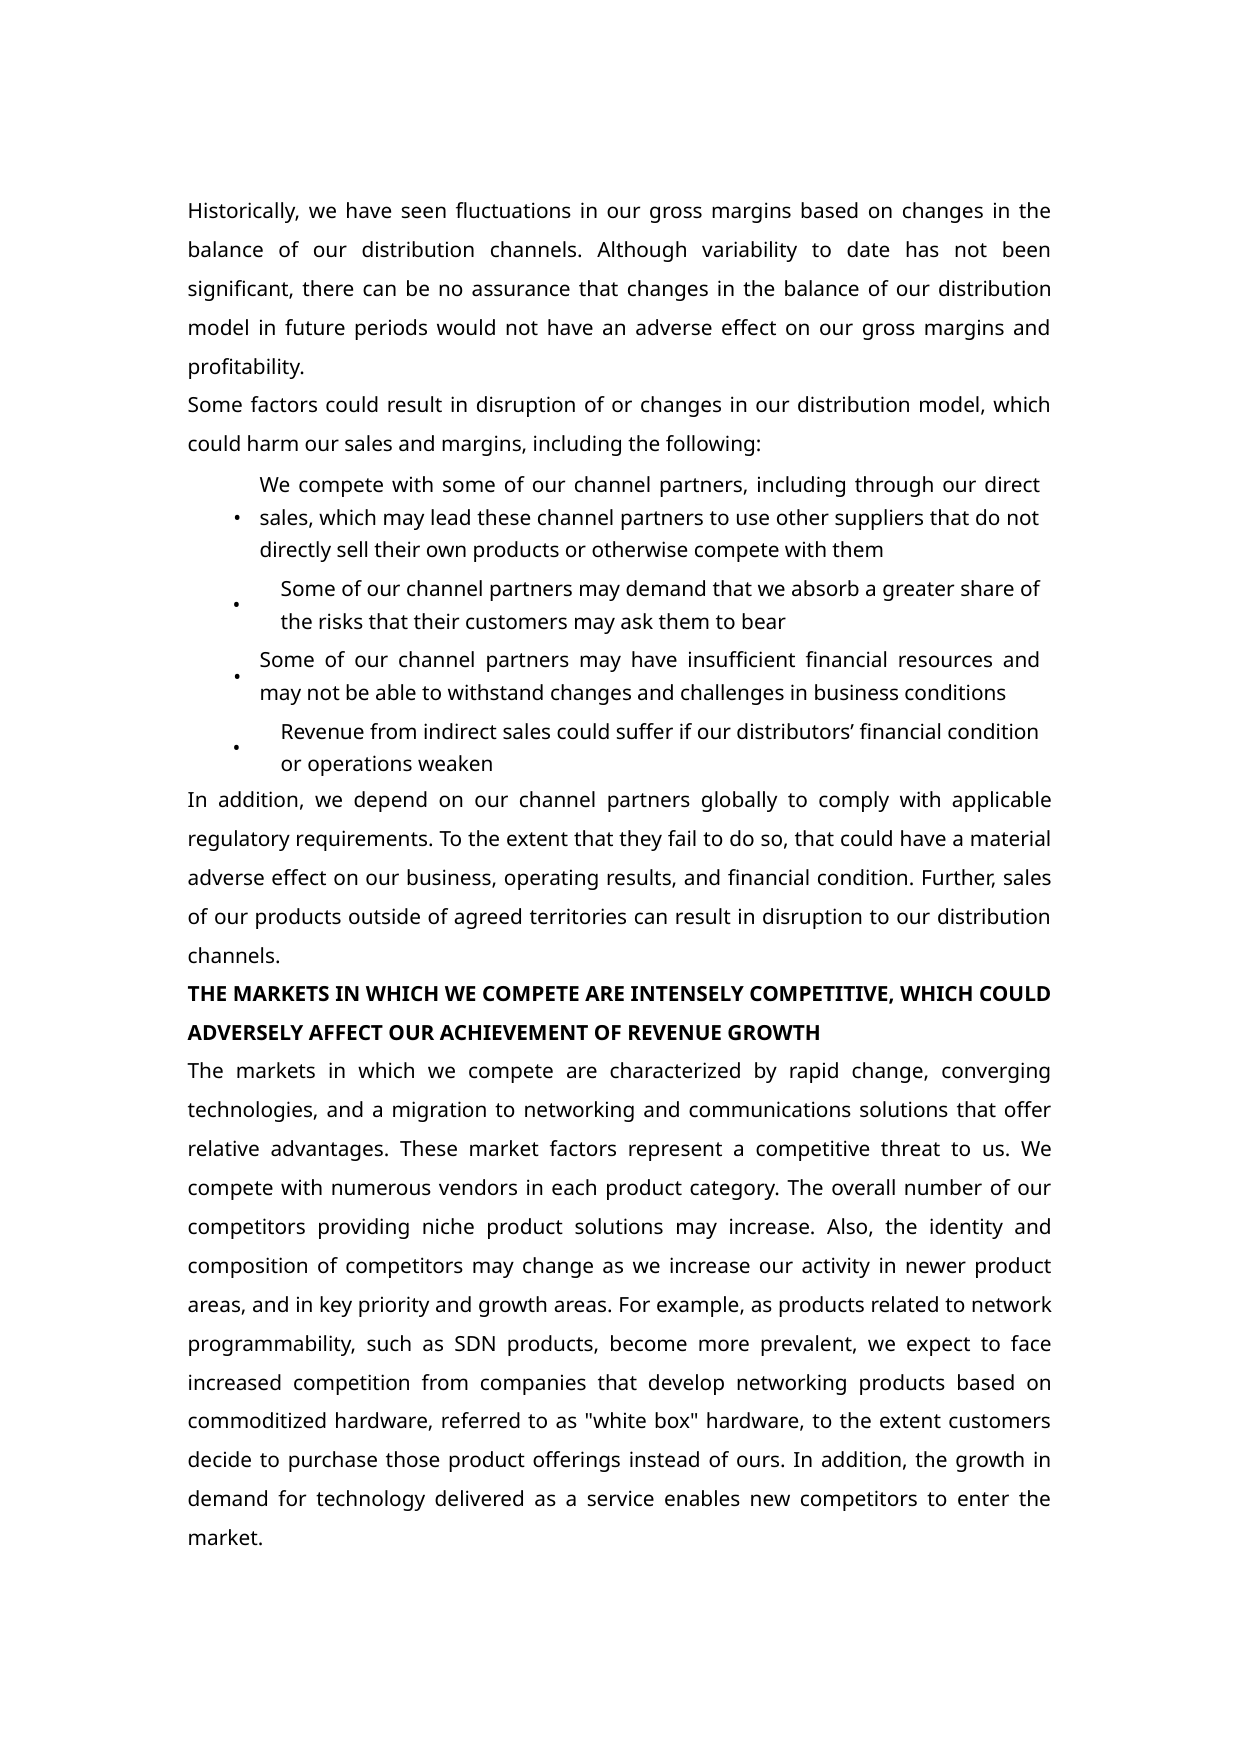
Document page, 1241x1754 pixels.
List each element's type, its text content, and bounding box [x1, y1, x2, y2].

text Historically, we have seen fluctuations in our gross margins based on changes in the balance of our distribution channels. Although variability to date has not been significant, there can be no assurance that changes in the balance of our distribution model in future periods would not have an adverse effect on our gross margins and profitability. [187, 194, 1053, 383]
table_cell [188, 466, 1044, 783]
text THE MARKETS IN WHICH WE COMPETE ARE INTENSELY COMPETITIVE, WHICH COULD ADVERSELY AFFECT OUR ACHIEVEMENT OF REVENUE GROWTH [187, 977, 1053, 1048]
text Some factors could result in disruption of or changes in our distribution model, which could harm our sales and margins, including the following: [187, 388, 1053, 460]
text In addition, we depend on our channel partners globally to comply with applicable regulatory requirements. To the extent that they fail to do so, that could have a material adverse effect on our business, operating results, and financial condition. Further, sales of our products outside of agreed territories can result in disruption to our distribution channels. [187, 783, 1053, 971]
text The markets in which we compete are characterized by rapid change, converging technologies, and a migration to networking and communications solutions that offer relative advantages. These market factors represent a competitive threat to us. We compete with numerous vendors in each product category. The overall number of our competitors providing niche product solutions may increase. Also, the identity and composition of competitors may change as we increase our activity in newer product areas, and in key priority and growth areas. For example, as products related to network programmability, such as SDN products, become more prevalent, we expect to face increased competition from companies that develop networking products based on commoditized hardware, referred to as "white box" hardware, to the extent customers decide to purchase those product offerings instead of ours. In addition, the growth in demand for technology delivered as a service enables new competitors to enter the market. [187, 1054, 1053, 1554]
